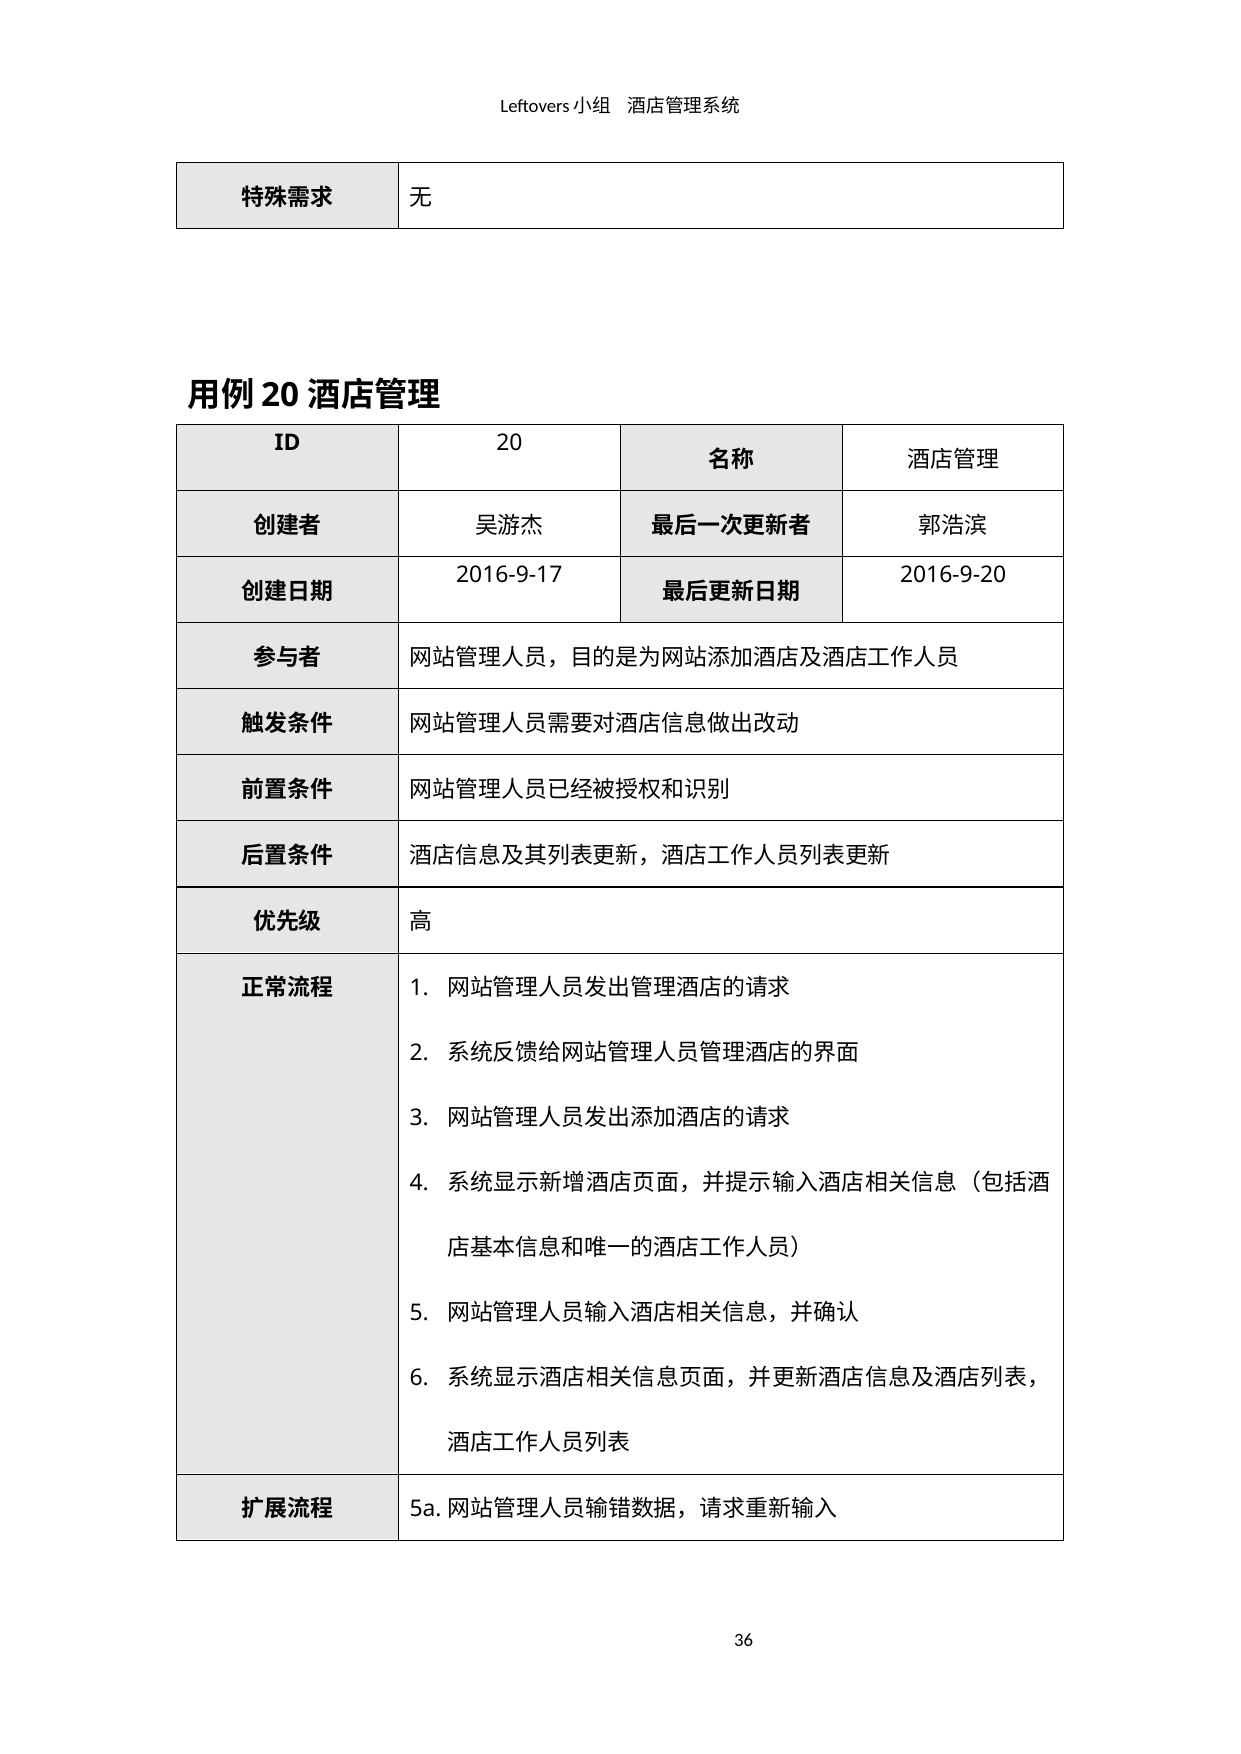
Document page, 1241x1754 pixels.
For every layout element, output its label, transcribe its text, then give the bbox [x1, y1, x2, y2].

table_cell 网站管理人员发出管理酒店的请求 系统反馈给网站管理人员管理酒店的界面 网站管理人员发出添加酒店的请求 系统显示新增酒店页面，并提示输入酒店相关信息（包括酒店基本信息和唯一的酒店工作人员） 网站管理人员输入酒店相关信息，并确认 系统显示酒店相关信息页面，并更新酒店信息及酒店列表，酒店工作人员列表 [399, 954, 1063, 1473]
table_cell 创建者 [177, 491, 398, 556]
table_cell 特殊需求 [177, 163, 398, 228]
table_cell 最后一次更新者 [621, 491, 842, 556]
table_cell 郭浩滨 [843, 491, 1063, 556]
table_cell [399, 1475, 1063, 1539]
table_cell 触发条件 [177, 689, 398, 754]
table_cell 高 [399, 888, 1063, 952]
table_cell 网站管理人员已经被授权和识别 [399, 755, 1063, 820]
table_cell 吴游杰 [399, 491, 620, 556]
table_header 名称 [621, 425, 842, 490]
table_header 酒店管理 [843, 425, 1063, 490]
table_cell 前置条件 [177, 755, 398, 820]
table_header 20 [399, 425, 620, 490]
table_cell 创建日期 [177, 557, 398, 622]
table_cell 最后更新日期 [621, 557, 842, 622]
table_cell 优先级 [177, 888, 398, 952]
table_cell 后置条件 [177, 821, 398, 886]
table_cell 网站管理人员，目的是为网站添加酒店及酒店工作人员 [399, 623, 1063, 688]
table_cell 无 [399, 163, 1063, 228]
table_cell 2016-9-17 [399, 557, 620, 622]
table_cell 参与者 [177, 623, 398, 688]
table_header ID [177, 425, 398, 490]
table_cell 正常流程 [177, 954, 398, 1473]
table_cell 扩展流程 [177, 1475, 398, 1539]
text 用例20 酒店管理 [187, 359, 1053, 424]
table_cell 酒店信息及其列表更新，酒店工作人员列表更新 [399, 821, 1063, 886]
table_cell 网站管理人员需要对酒店信息做出改动 [399, 689, 1063, 754]
table_cell 2016-9-20 [843, 557, 1063, 622]
